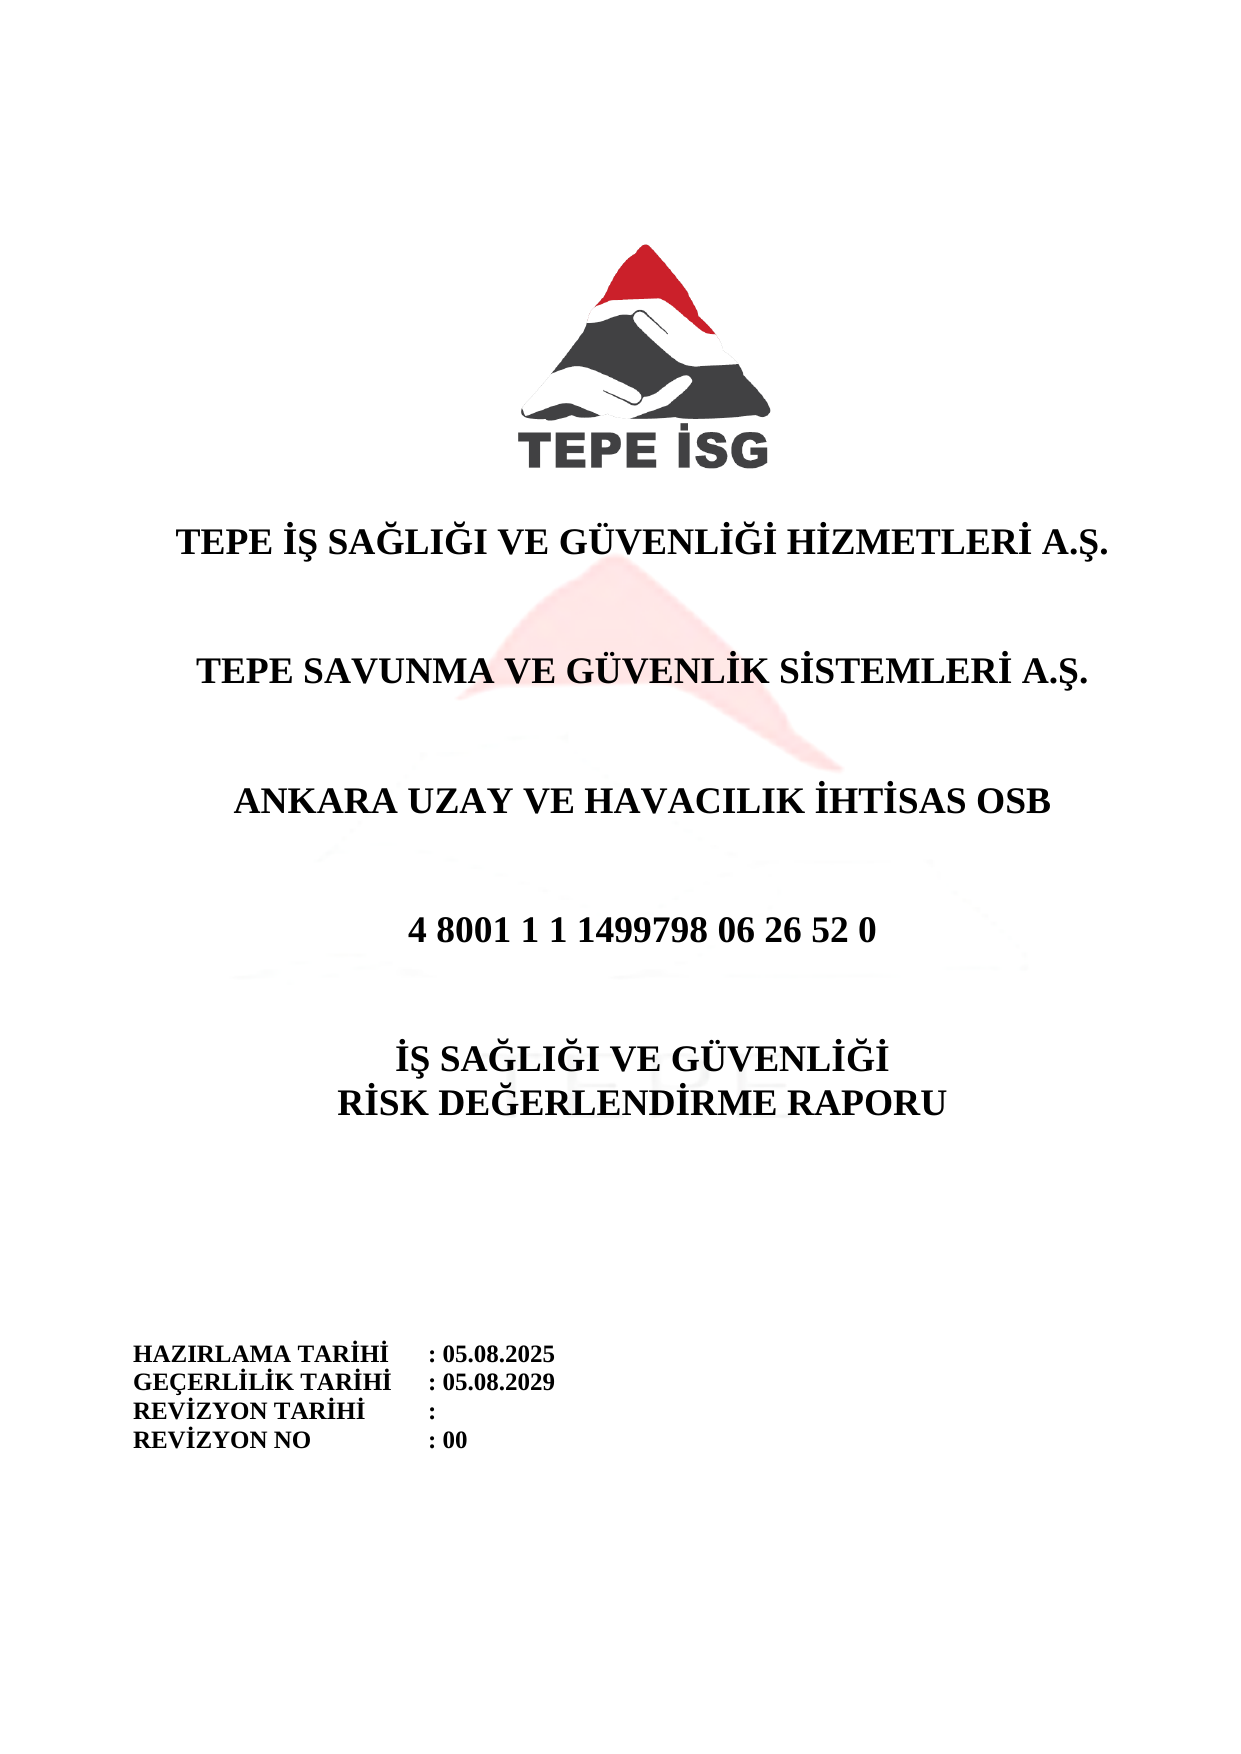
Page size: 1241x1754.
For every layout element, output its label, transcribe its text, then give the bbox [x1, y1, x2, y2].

text REVİZYON NO : 00 [133, 1425, 1152, 1454]
text ANKARA UZAY VE HAVACILIK İHTİSAS OSB [133, 778, 1152, 821]
picture [498, 239, 786, 477]
text HAZIRLAMA TARİHİ : 05.08.2025 [133, 1339, 1152, 1367]
text İŞ SAĞLIĞI VE GÜVENLİĞİ [133, 1037, 1152, 1080]
text GEÇERLİLİK TARİHİ : 05.08.2029 [133, 1367, 1152, 1396]
text 4 8001 1 1 1499798 06 26 52 0 [133, 907, 1152, 951]
text TEPE SAVUNMA VE GÜVENLİK SİSTEMLERİ A.Ş. [133, 649, 1152, 692]
text RİSK DEĞERLENDİRME RAPORU [133, 1080, 1152, 1123]
text TEPE İŞ SAĞLIĞI VE GÜVENLİĞİ HİZMETLERİ A.Ş. [133, 519, 1152, 562]
text REVİZYON TARİHİ : [133, 1396, 1152, 1425]
